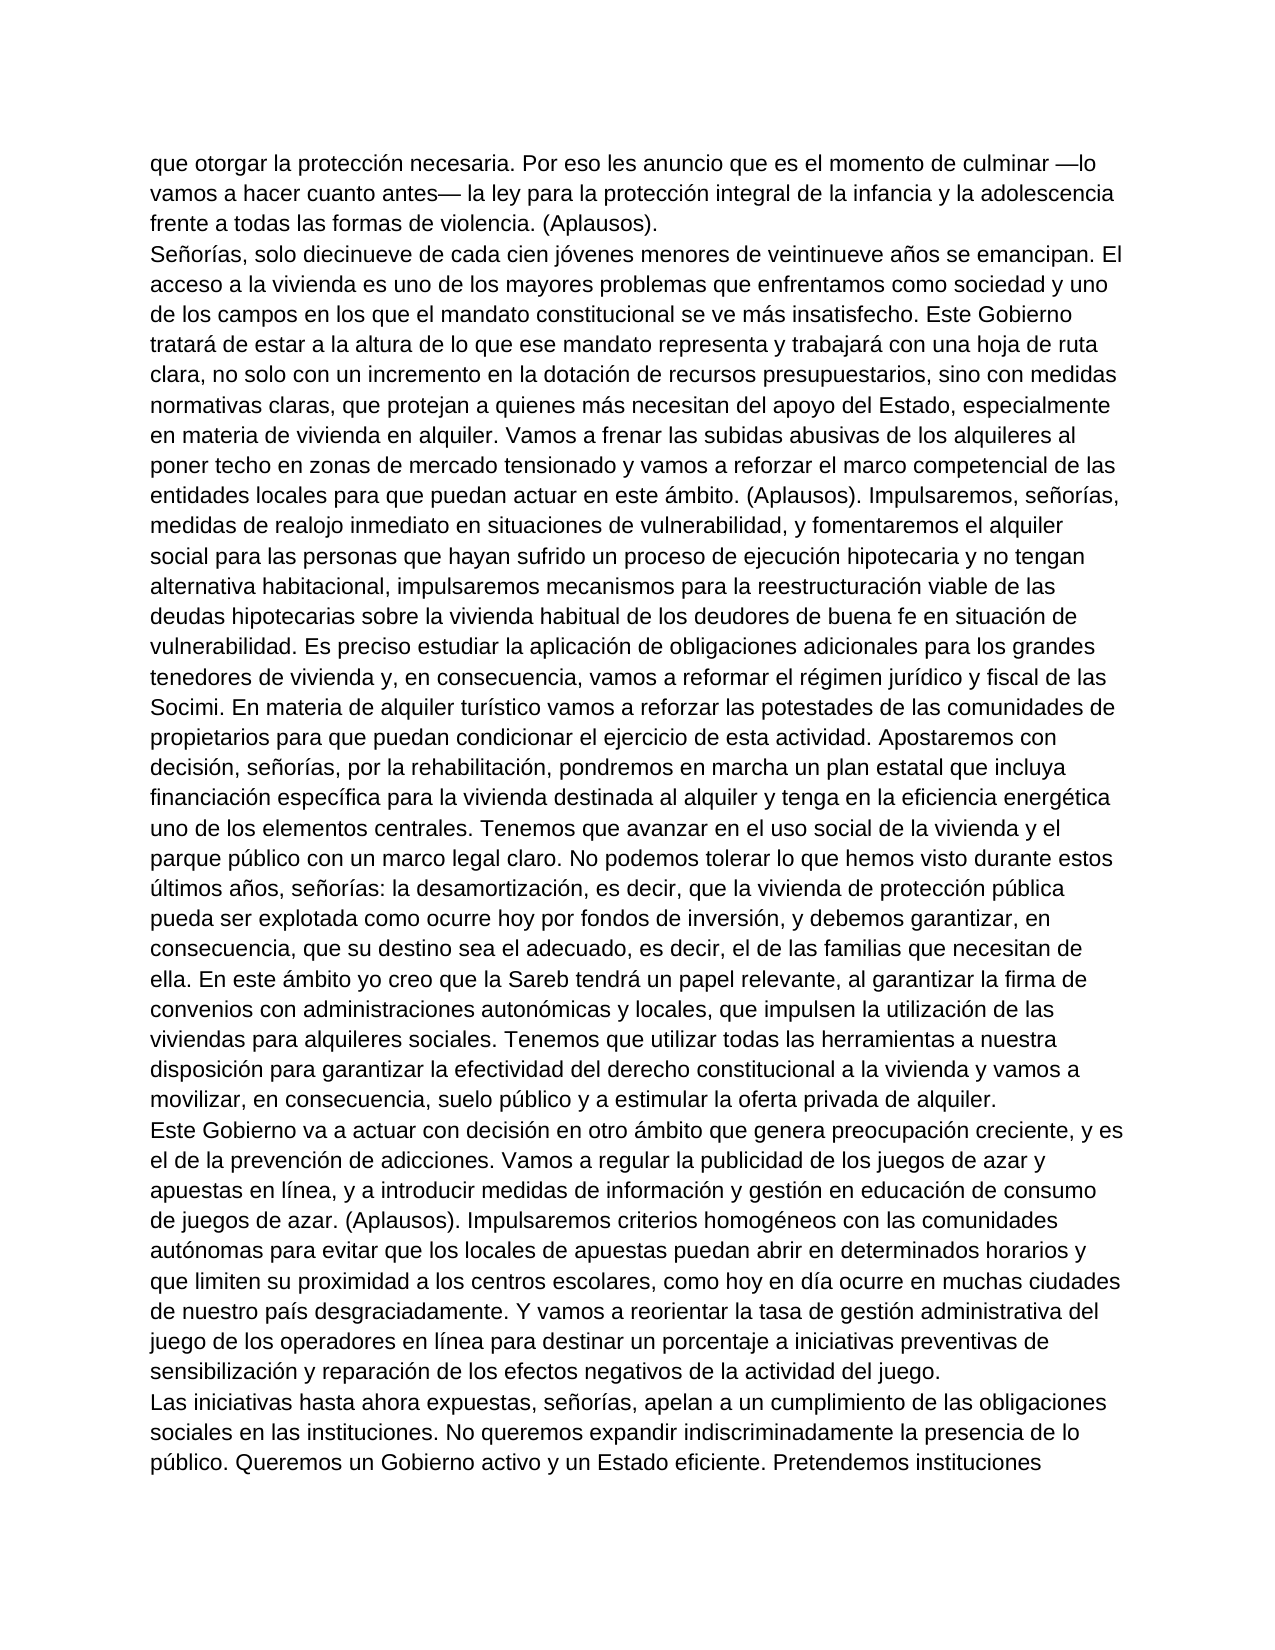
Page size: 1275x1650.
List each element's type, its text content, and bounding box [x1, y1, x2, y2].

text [150, 150, 1125, 237]
text Este Gobierno va a actuar con decisión en otro ámbito que genera preocupación creciente, y es el de la prevención de adicciones. Vamos a regular la publicidad de los juegos de azar y apuestas en línea, y a introducir medidas de información y gestión en educación de consumo de juegos de azar. (Aplausos). Impulsaremos criterios homogéneos con las comunidades autónomas para evitar que los locales de apuestas puedan abrir en determinados horarios y que limiten su proximidad a los centros escolares, como hoy en día ocurre en muchas ciudades de nuestro país desgraciadamente. Y vamos a reorientar la tasa de gestión administrativa del juego de los operadores en línea para destinar un porcentaje a iniciativas preventivas de sensibilización y reparación de los efectos negativos de la actividad del juego. [150, 1117, 1125, 1385]
text Señorías, solo diecinueve de cada cien jóvenes menores de veintinueve años se emancipan. El acceso a la vivienda es uno de los mayores problemas que enfrentamos como sociedad y uno de los campos en los que el mandato constitucional se ve más insatisfecho. Este Gobierno tratará de estar a la altura de lo que ese mandato representa y trabajará con una hoja de ruta clara, no solo con un incremento en la dotación de recursos presupuestarios, sino con medidas normativas claras, que protejan a quienes más necesitan del apoyo del Estado, especialmente en materia de vivienda en alquiler. Vamos a frenar las subidas abusivas de los alquileres al poner techo en zonas de mercado tensionado y vamos a reforzar el marco competencial de las entidades locales para que puedan actuar en este ámbito. (Aplausos). Impulsaremos, señorías, medidas de realojo inmediato en situaciones de vulnerabilidad, y fomentaremos el alquiler social para las personas que hayan sufrido un proceso de ejecución hipotecaria y no tengan alternativa habitacional, impulsaremos mecanismos para la reestructuración viable de las deudas hipotecarias sobre la vivienda habitual de los deudores de buena fe en situación de vulnerabilidad. Es preciso estudiar la aplicación de obligaciones adicionales para los grandes tenedores de vivienda y, en consecuencia, vamos a reformar el régimen jurídico y fiscal de las Socimi. En materia de alquiler turístico vamos a reforzar las potestades de las comunidades de propietarios para que puedan condicionar el ejercicio de esta actividad. Apostaremos con decisión, señorías, por la rehabilitación, pondremos en marcha un plan estatal que incluya financiación específica para la vivienda destinada al alquiler y tenga en la eficiencia energética uno de los elementos centrales. Tenemos que avanzar en el uso social de la vivienda y el parque público con un marco legal claro. No podemos tolerar lo que hemos visto durante estos últimos años, señorías: la desamortización, es decir, que la vivienda de protección pública pueda ser explotada como ocurre hoy por fondos de inversión, y debemos garantizar, en consecuencia, que su destino sea el adecuado, es decir, el de las familias que necesitan de ella. En este ámbito yo creo que la Sareb tendrá un papel relevante, al garantizar la firma de convenios con administraciones autonómicas y locales, que impulsen la utilización de las viviendas para alquileres sociales. Tenemos que utilizar todas las herramientas a nuestra disposición para garantizar la efectividad del derecho constitucional a la vivienda y vamos a movilizar, en consecuencia, suelo público y a estimular la oferta privada de alquiler. [150, 241, 1125, 1113]
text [150, 1388, 1125, 1475]
